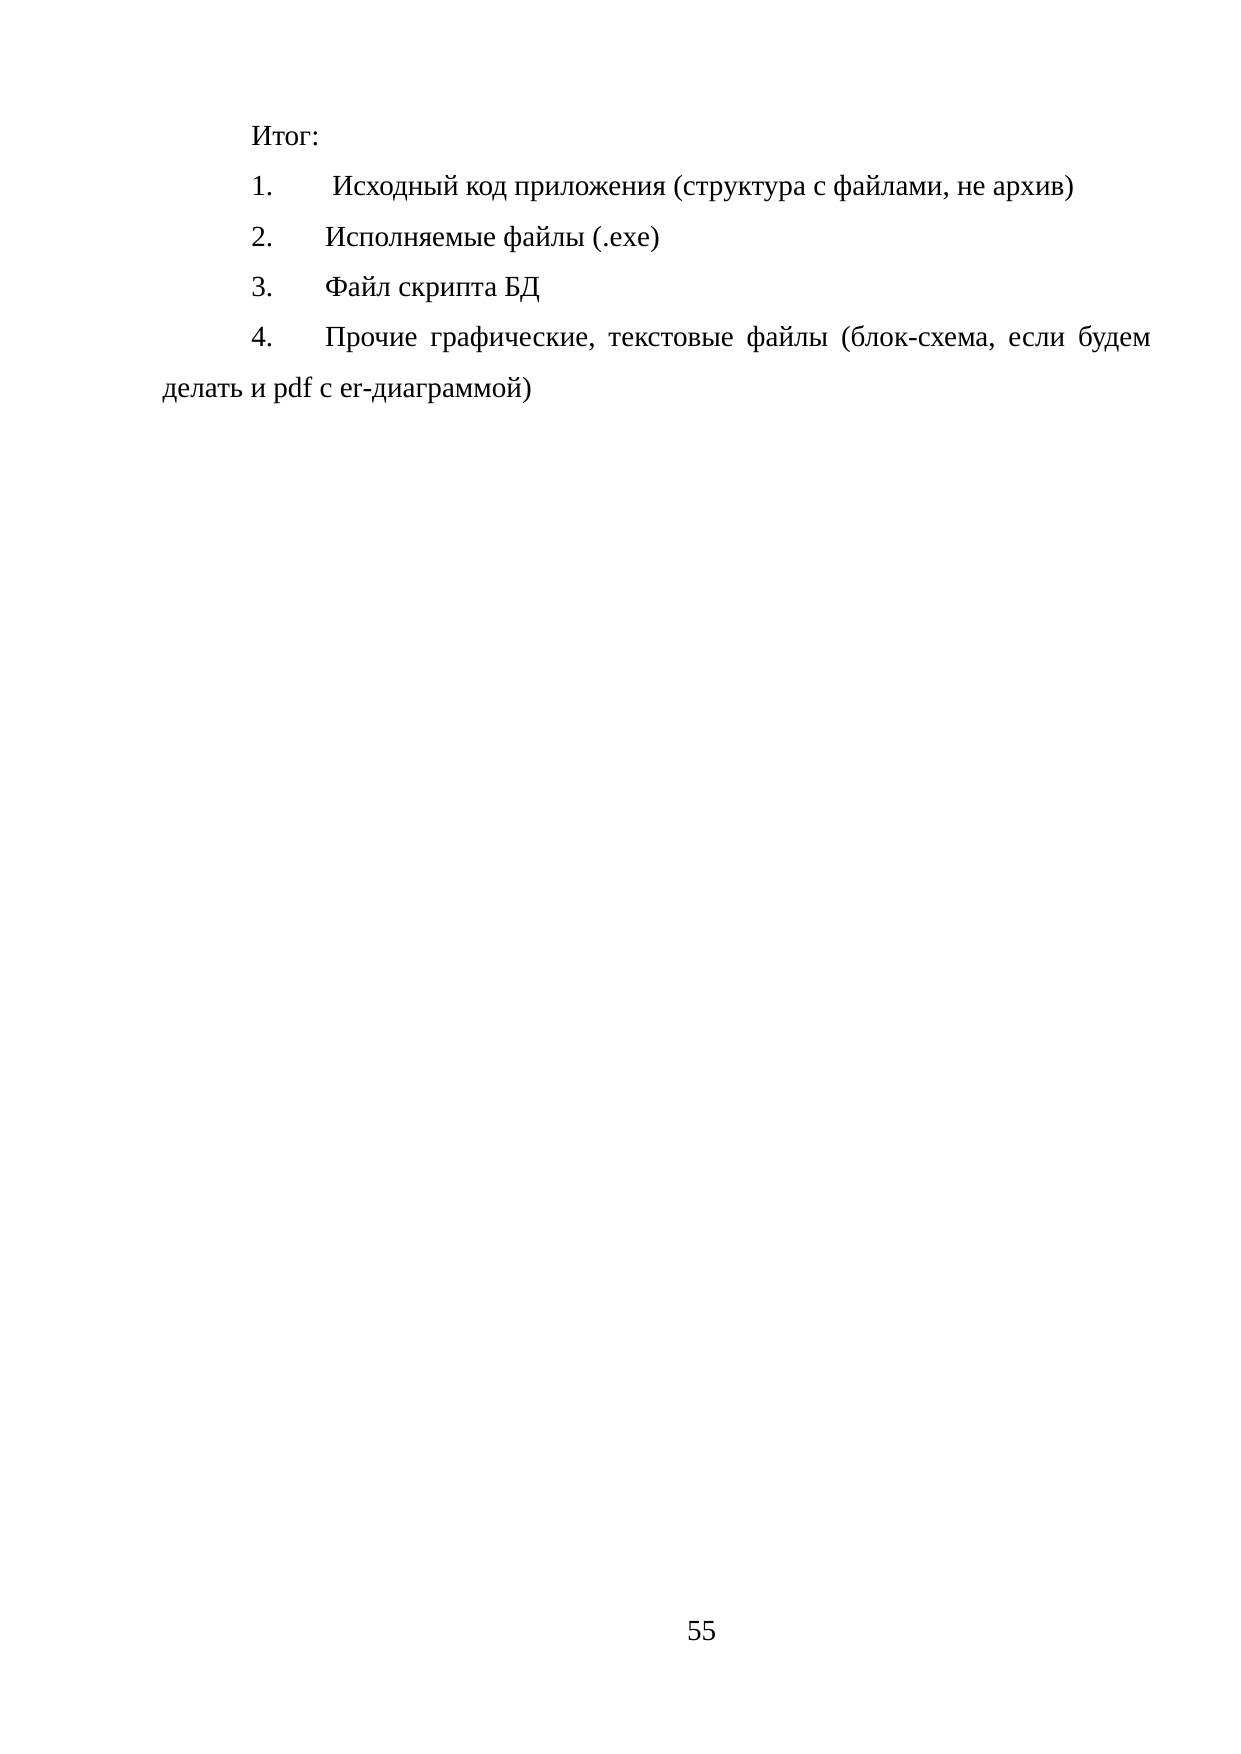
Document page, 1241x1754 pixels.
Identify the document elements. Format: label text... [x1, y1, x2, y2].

list Файл скрипта БД [162, 269, 1152, 303]
list Исходный код приложения (структура с файлами, не архив) [162, 168, 1152, 202]
list Прочие графические, текстовые файлы (блок-схема, если будем делать и pdf с er-диаграммой) [162, 319, 1152, 403]
list Исполняемые файлы (.exe) [162, 219, 1152, 252]
text Итог: [177, 118, 1152, 152]
